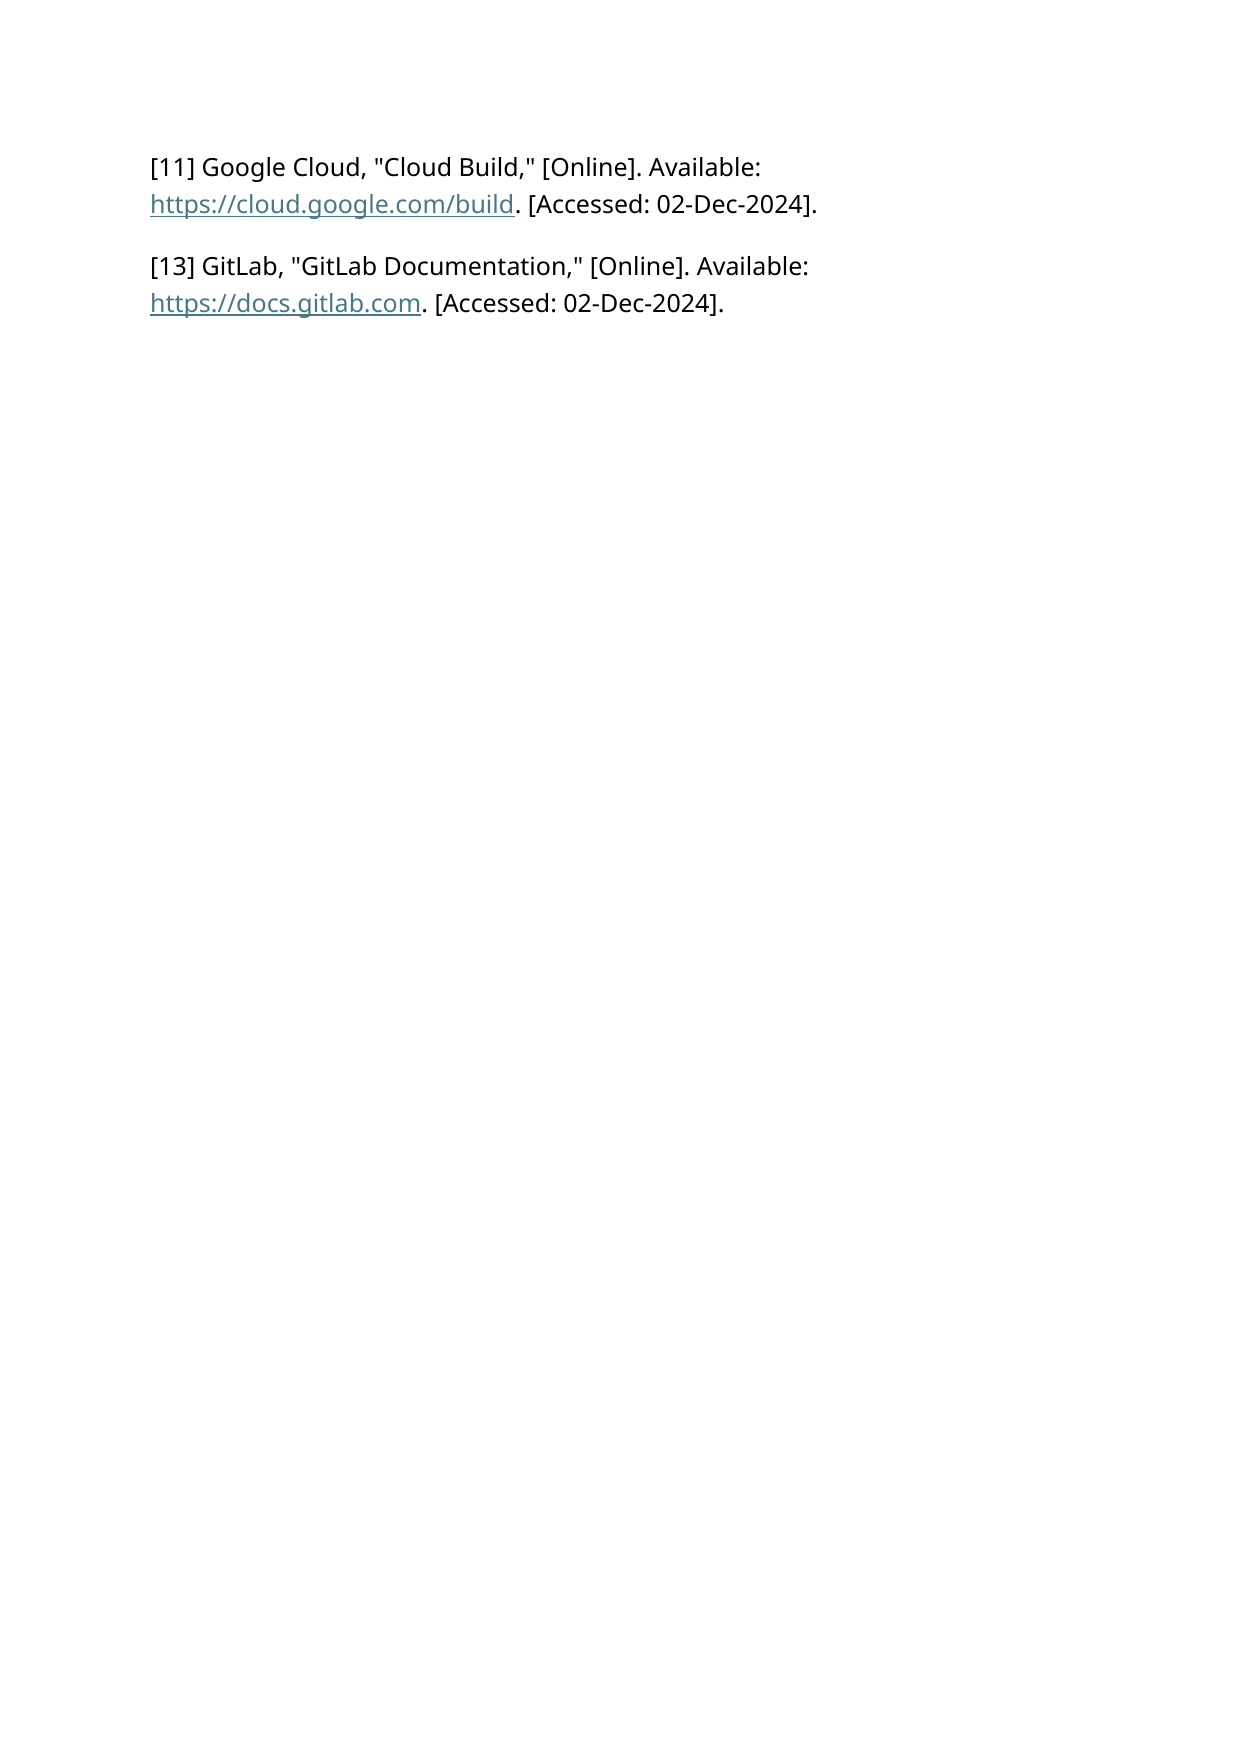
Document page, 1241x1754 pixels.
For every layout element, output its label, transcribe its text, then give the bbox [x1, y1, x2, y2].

text [13] GitLab, "GitLab Documentation," [Online]. Available: https://docs.gitlab.com. [Accessed: 02-Dec-2024]. [150, 248, 1090, 319]
text [11] Google Cloud, "Cloud Build," [Online]. Available: https://cloud.google.com/build. [Accessed: 02-Dec-2024]. [150, 150, 1090, 221]
